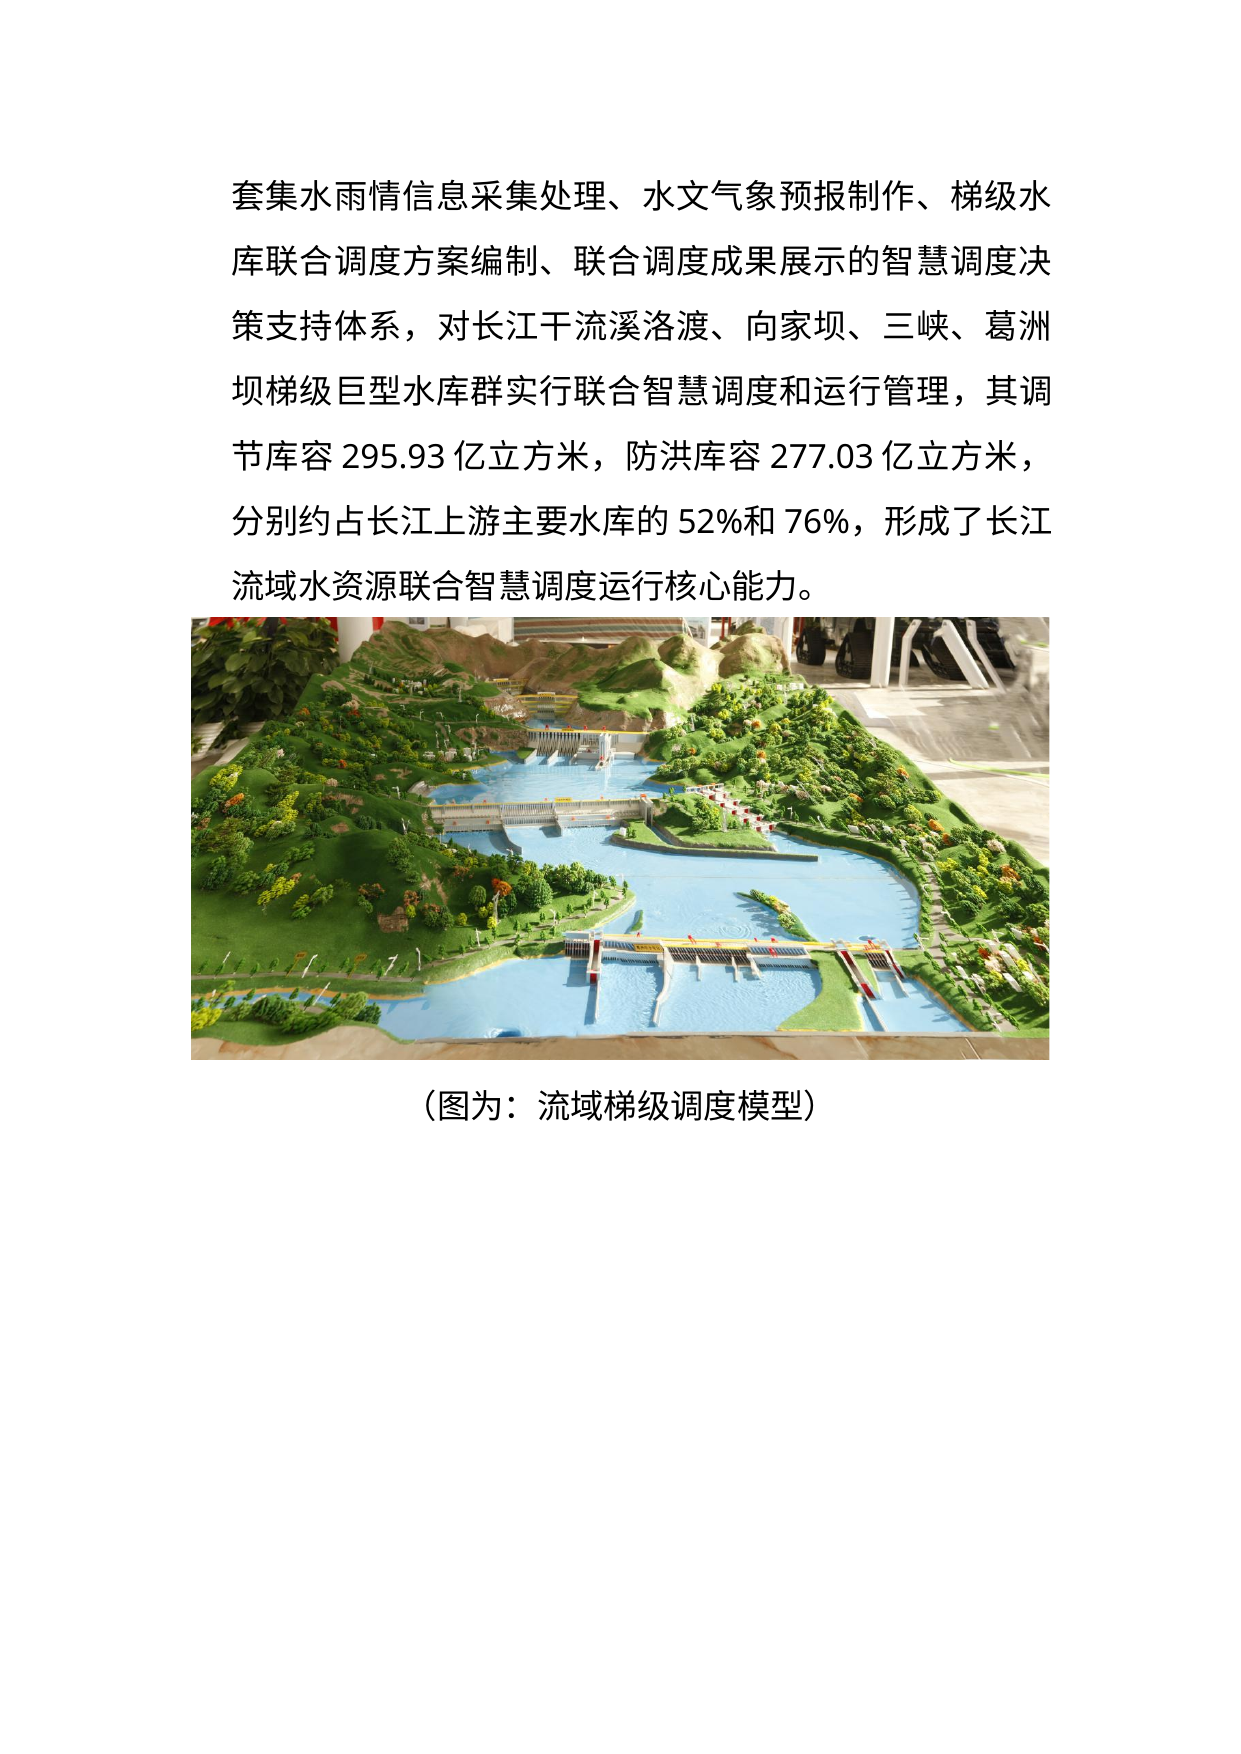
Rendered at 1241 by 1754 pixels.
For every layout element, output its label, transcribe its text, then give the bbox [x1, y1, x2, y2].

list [231, 162, 1053, 617]
list （图为：流域梯级调度模型） [187, 1072, 1053, 1137]
picture [191, 617, 1050, 1060]
